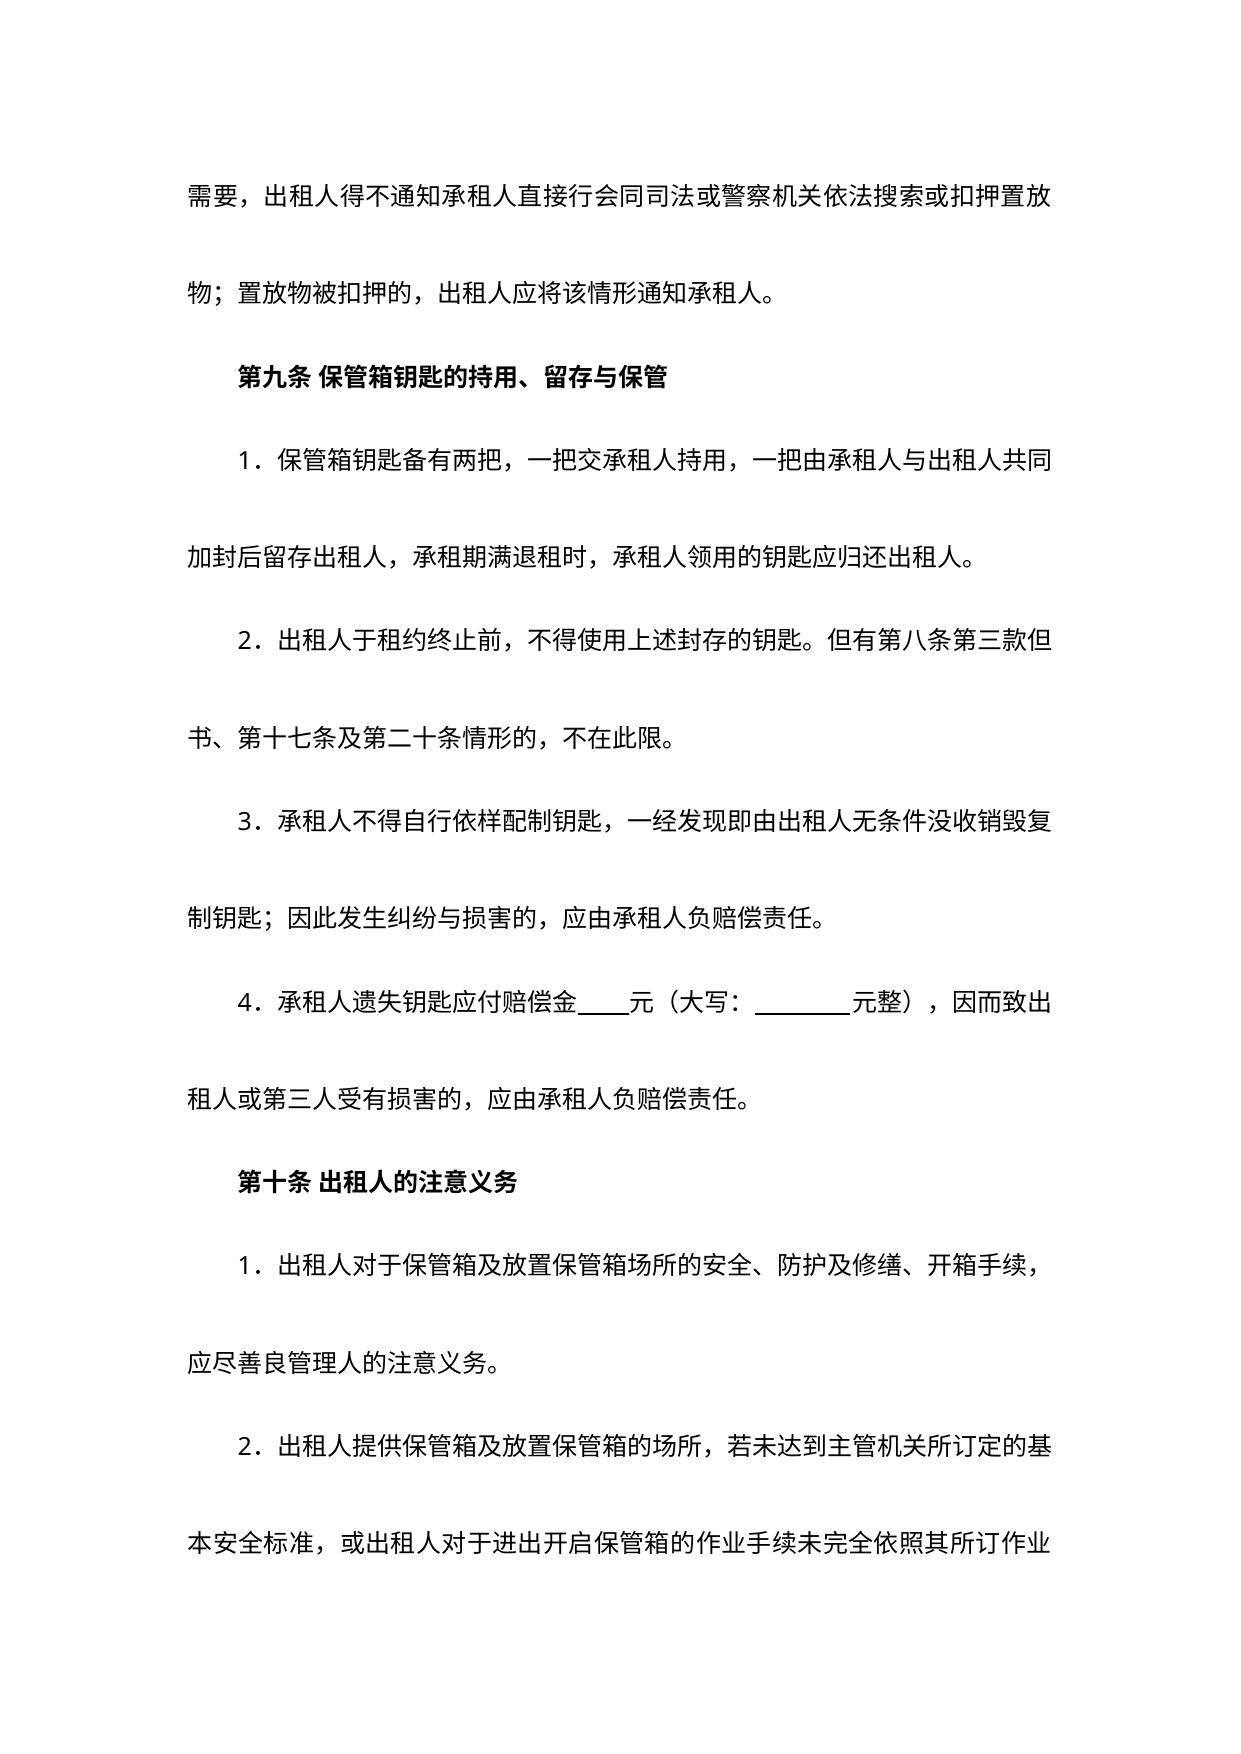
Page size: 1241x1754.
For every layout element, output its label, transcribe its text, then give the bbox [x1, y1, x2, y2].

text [187, 162, 1053, 324]
text 4．承租人遗失钥匙应付赔偿金 元（大写： 元整），因而致出租人或第三人受有损害的，应由承租人负赔偿责任。 [187, 968, 1053, 1130]
text 2．出租人于租约终止前，不得使用上述封存的钥匙。但有第八条第三款但书、第十七条及第二十条情形的，不在此限。 [187, 606, 1053, 769]
text 第十条 出租人的注意义务 [187, 1148, 1053, 1213]
text 第九条 保管箱钥匙的持用、留存与保管 [187, 343, 1053, 408]
text 1．保管箱钥匙备有两把，一把交承租人持用，一把由承租人与出租人共同加封后留存出租人，承租期满退租时，承租人领用的钥匙应归还出租人。 [187, 426, 1053, 588]
text 1．出租人对于保管箱及放置保管箱场所的安全、防护及修缮、开箱手续，应尽善良管理人的注意义务。 [187, 1231, 1053, 1394]
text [187, 1412, 1053, 1574]
text 3．承租人不得自行依样配制钥匙，一经发现即由出租人无条件没收销毁复制钥匙；因此发生纠纷与损害的，应由承租人负赔偿责任。 [187, 787, 1053, 949]
